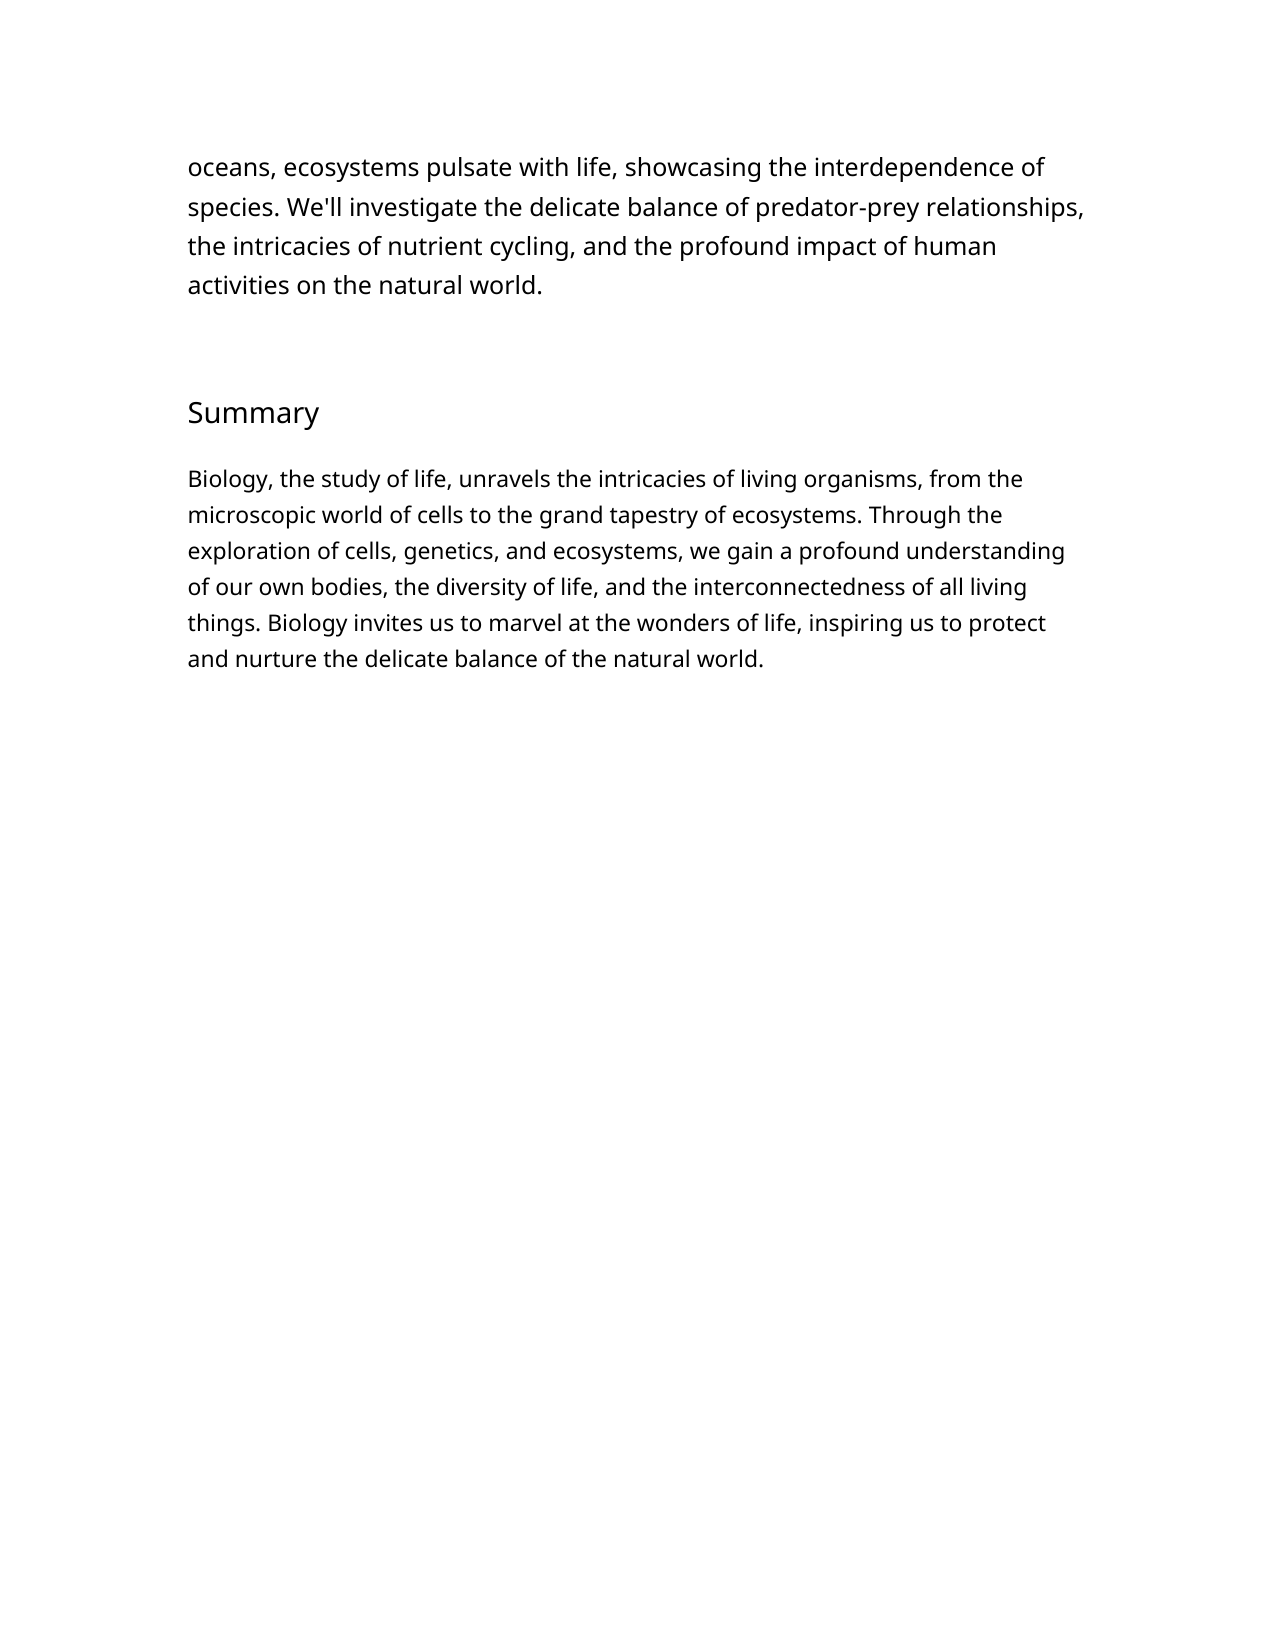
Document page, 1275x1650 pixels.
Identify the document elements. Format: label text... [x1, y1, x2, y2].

text Biology, the study of life, unravels the intricacies of living organisms, from the microscopic world of cells to the grand tapestry of ecosystems. Through the exploration of cells, genetics, and ecosystems, we gain a profound understanding of our own bodies, the diversity of life, and the interconnectedness of all living things. Biology invites us to marvel at the wonders of life, inspiring us to protect and nurture the delicate balance of the natural world. [187, 463, 1087, 674]
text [187, 150, 1087, 302]
text Summary [187, 393, 1087, 432]
